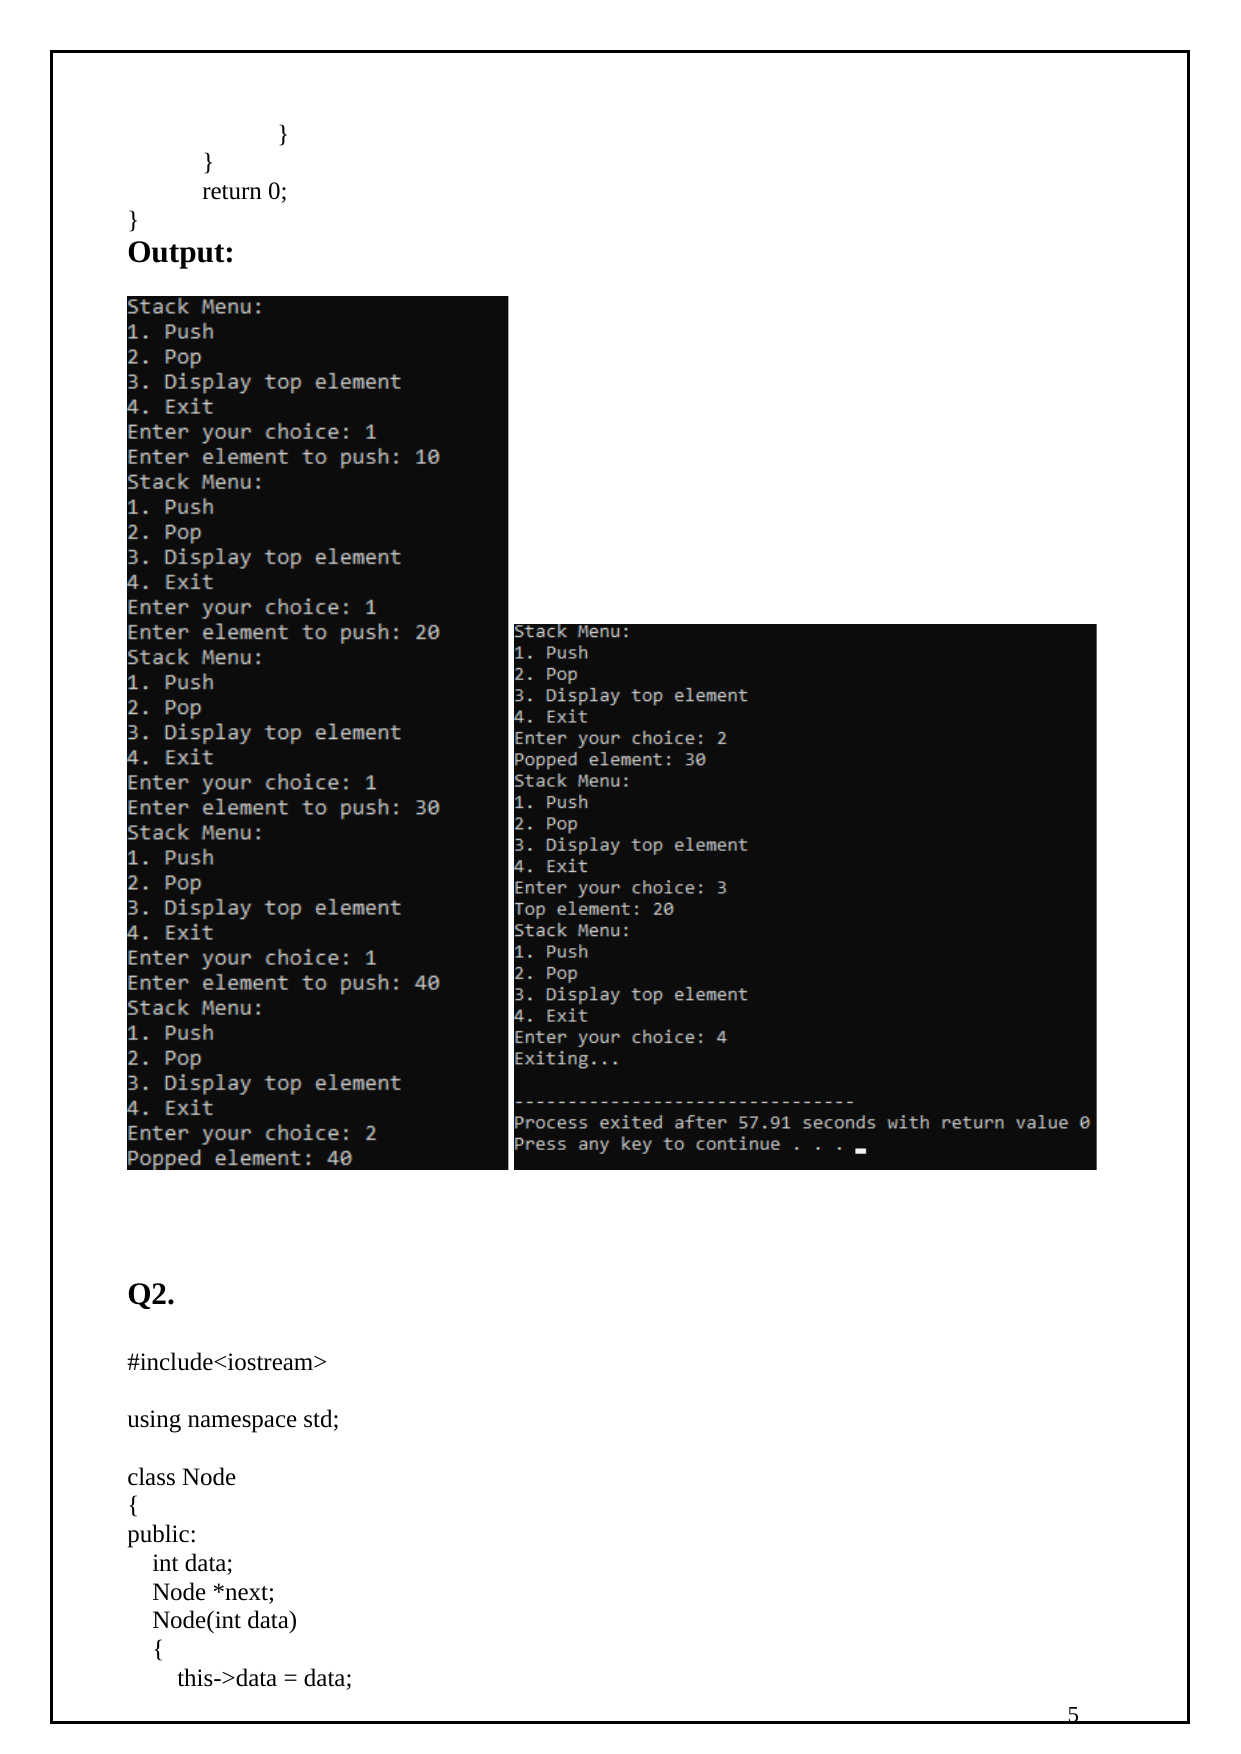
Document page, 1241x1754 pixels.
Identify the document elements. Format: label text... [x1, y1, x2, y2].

text return 0; [127, 176, 1098, 205]
text using namespace std; [127, 1404, 1098, 1433]
text class Node [127, 1462, 1098, 1491]
text public: [127, 1519, 1098, 1548]
picture [127, 296, 509, 1170]
text Q2. [127, 1275, 1098, 1311]
text } [127, 205, 1098, 234]
text Node(int data) [127, 1606, 1098, 1634]
text Output: [127, 234, 1098, 270]
text } [127, 119, 1098, 147]
text Node *next; [127, 1577, 1098, 1606]
text int data; [127, 1548, 1098, 1577]
text { [127, 1634, 1098, 1663]
text #include<iostream> [127, 1347, 1098, 1376]
text this->data = data; [127, 1663, 1098, 1692]
text { [127, 1491, 1098, 1519]
text } [127, 147, 1098, 176]
picture [514, 624, 1097, 1170]
